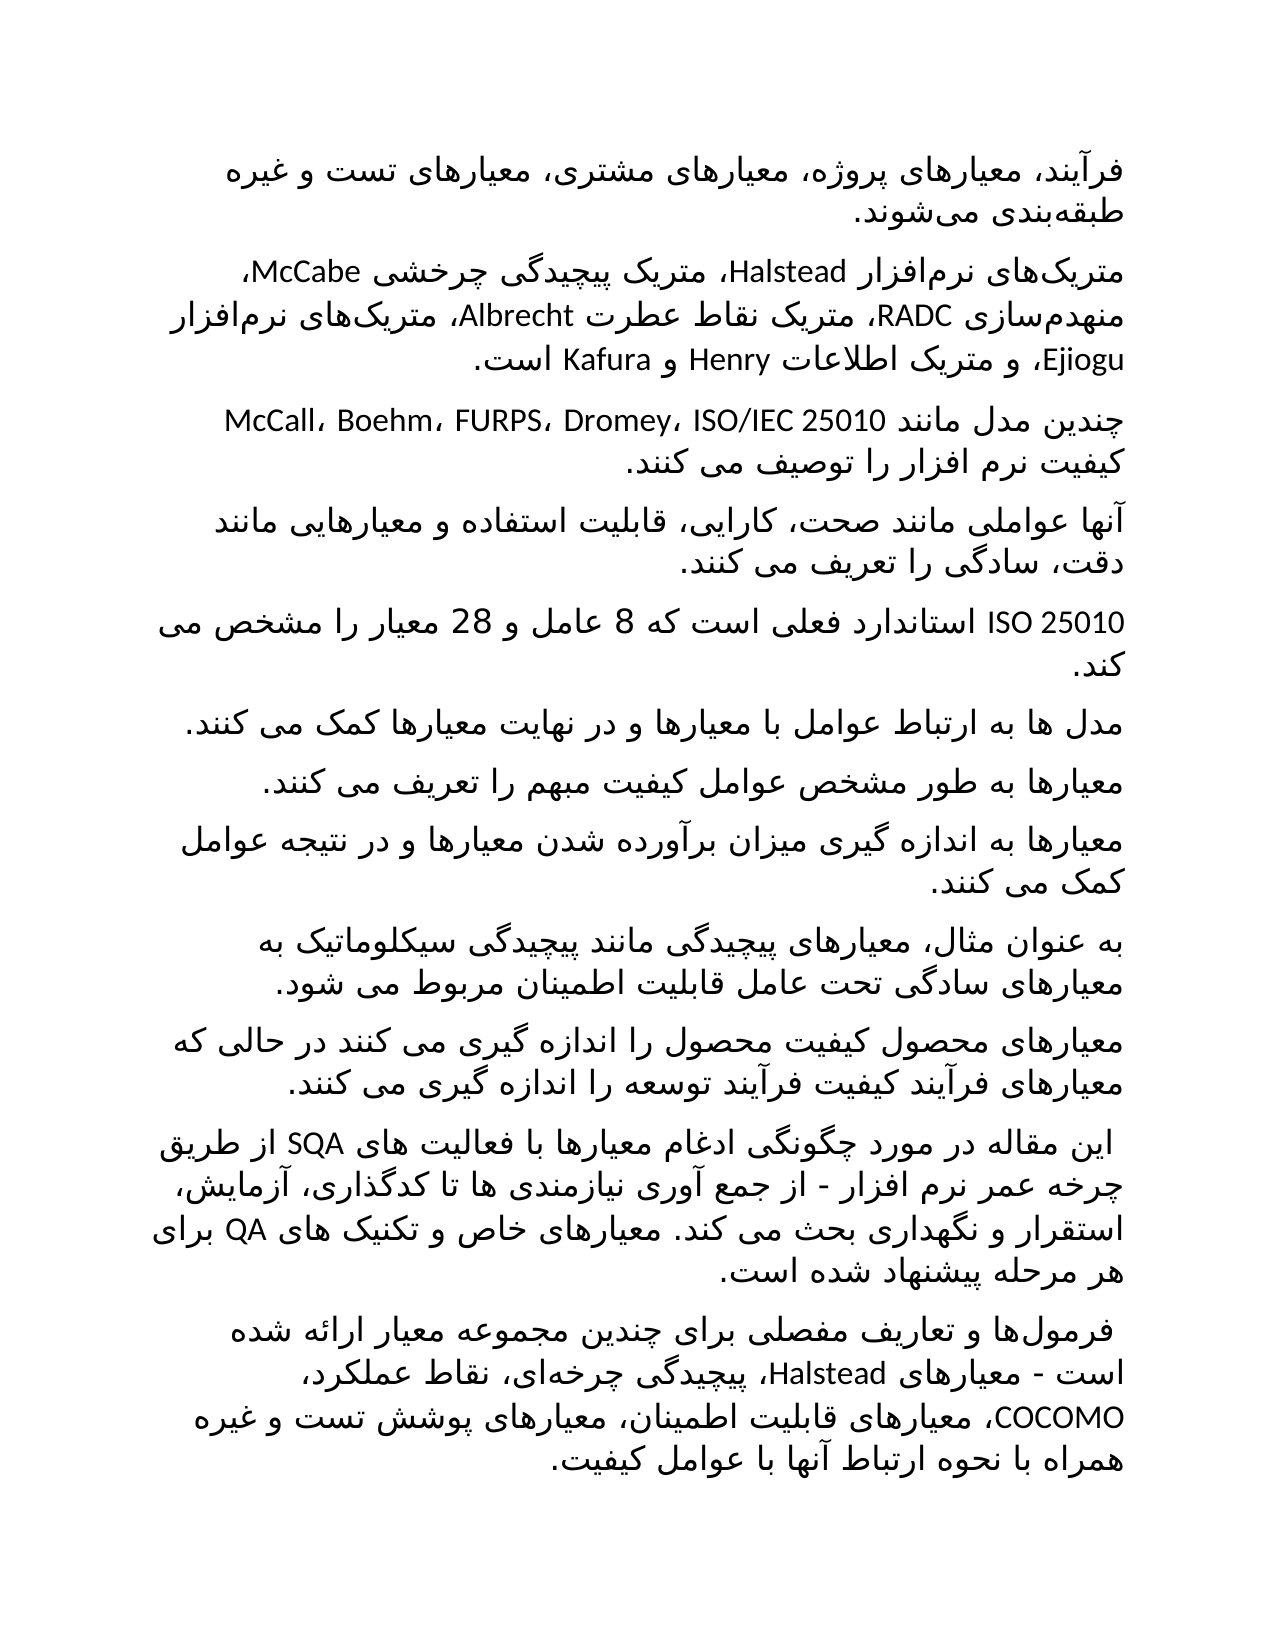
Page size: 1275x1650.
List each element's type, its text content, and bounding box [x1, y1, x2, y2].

text به عنوان مثال، معیارهای پیچیدگی مانند پیچیدگی سیکلوماتیک به معیارهای سادگی تحت عامل قابلیت اطمینان مربوط می شود. [150, 921, 1125, 1002]
text ISO 25010 استاندارد فعلی است که 8 عامل و 28 معیار را مشخص می کند. [150, 601, 1125, 684]
text فرمول‌ها و تعاریف مفصلی برای چندین مجموعه معیار ارائه شده است - معیارهای Halstead، پیچیدگی چرخه‌ای، نقاط عملکرد، COCOMO، معیارهای قابلیت اطمینان، معیارهای پوشش تست و غیره همراه با نحوه ارتباط آنها با عوامل کیفیت. [150, 1310, 1125, 1478]
text مدل ها به ارتباط عوامل با معیارها و در نهایت معیارها کمک می کنند. [150, 704, 1125, 743]
text معیارها به طور مشخص عوامل کیفیت مبهم را تعریف می کنند. [150, 762, 1125, 801]
text آنها عواملی مانند صحت، کارایی، قابلیت استفاده و معیارهایی مانند دقت، سادگی را تعریف می کنند. [150, 501, 1125, 582]
text معیارها به اندازه گیری میزان برآورده شدن معیارها و در نتیجه عوامل کمک می کنند. [150, 821, 1125, 902]
text متریک‌های نرم‌افزار Halstead، متریک پیچیدگی چرخشی McCabe، منهدم‌سازی RADC، متریک نقاط عطرت Albrecht، متریک‌های نرم‌افزار Ejiogu، و متریک اطلاعات Henry و Kafura است. [150, 250, 1125, 379]
text چندین مدل مانند McCall، Boehm، FURPS، Dromey، ISO/IEC 25010 کیفیت نرم افزار را توصیف می کنند. [150, 399, 1125, 481]
text این مقاله در مورد چگونگی ادغام معیارها با فعالیت های SQA از طریق چرخه عمر نرم افزار - از جمع آوری نیازمندی ها تا کدگذاری، آزمایش، استقرار و نگهداری بحث می کند. معیارهای خاص و تکنیک های QA برای هر مرحله پیشنهاد شده است. [150, 1122, 1125, 1290]
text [150, 150, 1125, 231]
text معیارهای محصول کیفیت محصول را اندازه گیری می کنند در حالی که معیارهای فرآیند کیفیت فرآیند توسعه را اندازه گیری می کنند. [150, 1022, 1125, 1102]
